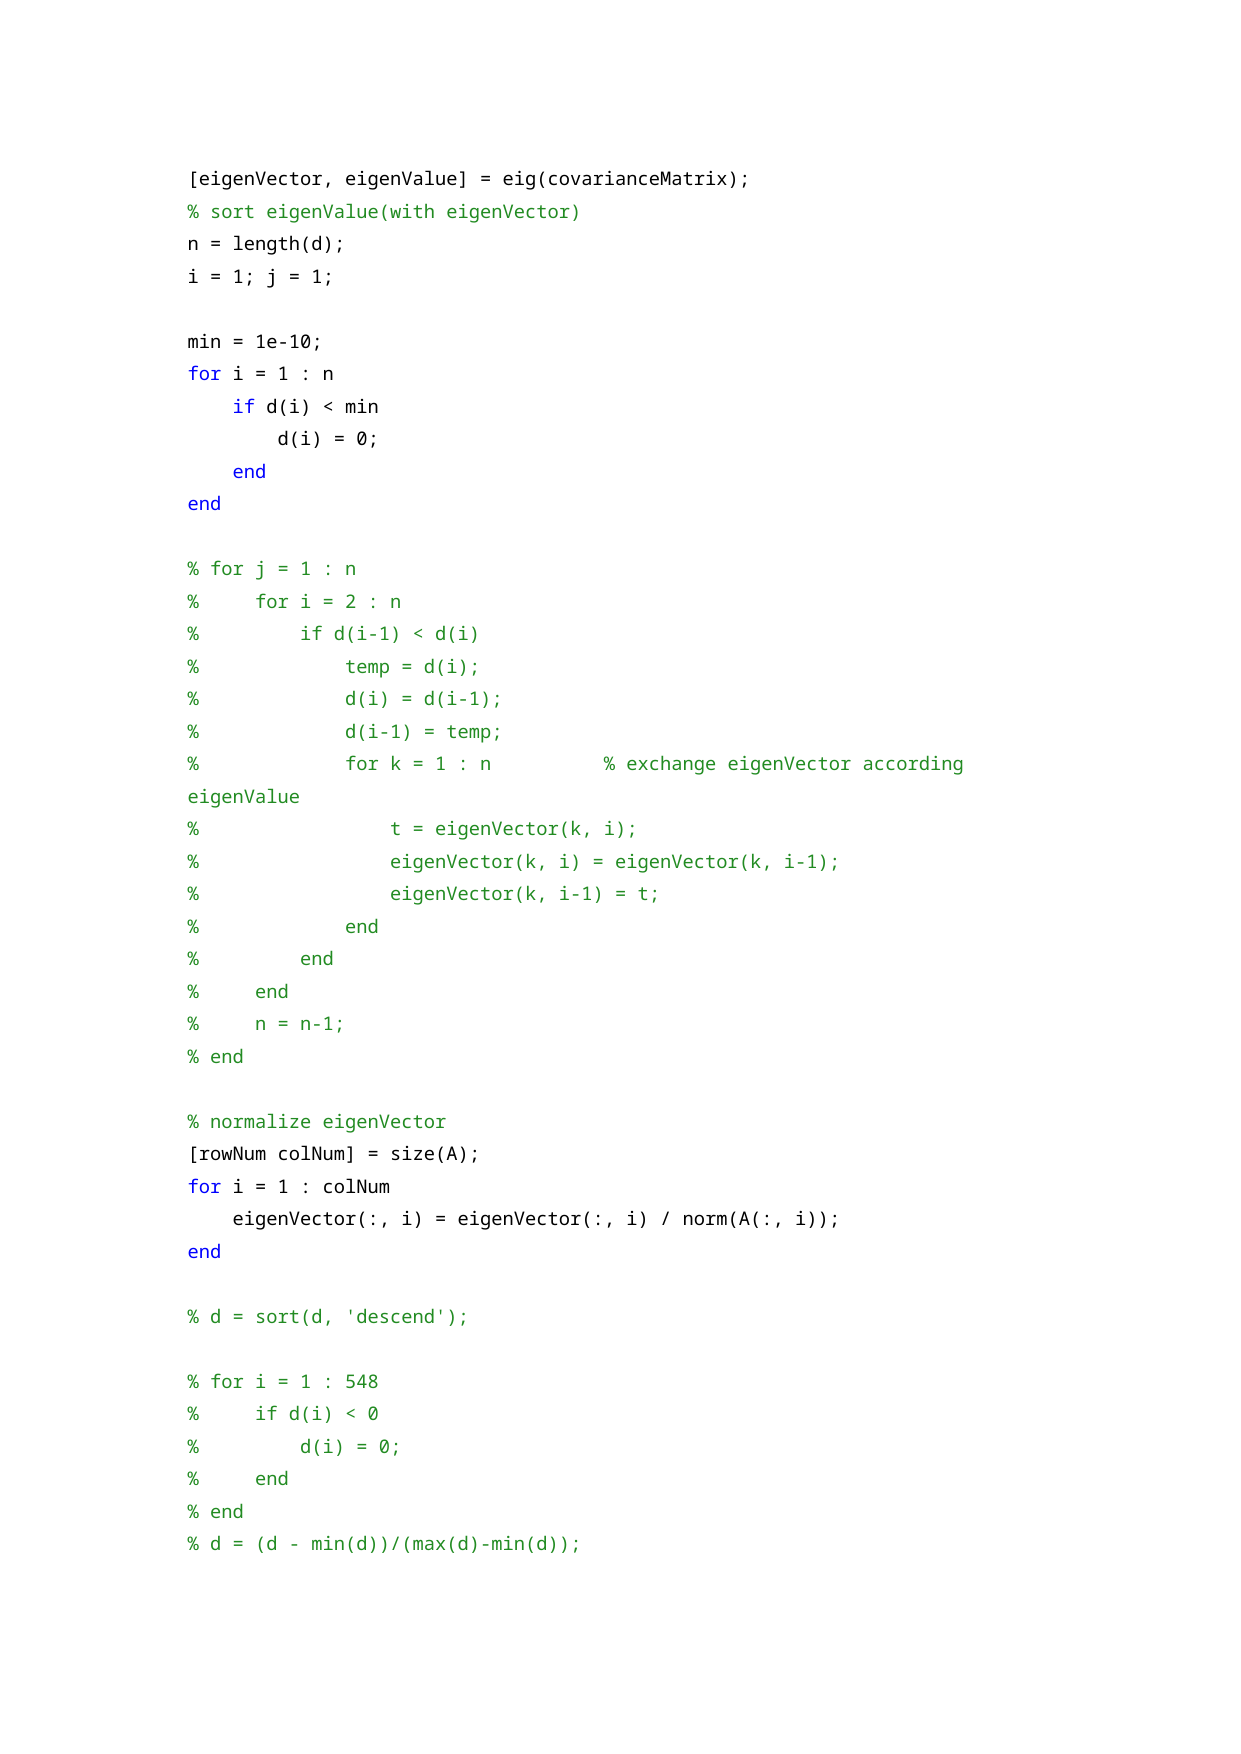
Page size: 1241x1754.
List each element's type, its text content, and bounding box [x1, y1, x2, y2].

text % d(i) = 0; [187, 1429, 1053, 1462]
text [eigenVector, eigenValue] = eig(covarianceMatrix); [187, 162, 1053, 194]
text n = length(d); [187, 227, 1053, 259]
text % if d(i) < 0 [187, 1397, 1053, 1429]
text % for j = 1 : n [187, 552, 1053, 584]
text % temp = d(i); [187, 649, 1053, 682]
text % end [187, 1039, 1053, 1072]
text % t = eigenVector(k, i); [187, 812, 1053, 844]
text min = 1e-10; [187, 324, 1053, 357]
text % end [187, 909, 1053, 942]
text i = 1; j = 1; [187, 259, 1053, 292]
text end [187, 487, 1053, 519]
text [rowNum colNum] = size(A); [187, 1137, 1053, 1169]
text % end [187, 1462, 1053, 1494]
text % sort eigenValue(with eigenVector) [187, 194, 1053, 227]
text % for k = 1 : n % exchange eigenVector according eigenValue [187, 747, 1053, 812]
text for i = 1 : n [187, 357, 1053, 389]
text % if d(i-1) < d(i) [187, 617, 1053, 649]
text % for i = 2 : n [187, 584, 1053, 617]
text for i = 1 : colNum [187, 1169, 1053, 1202]
text if d(i) < min [187, 389, 1053, 422]
text % end [187, 942, 1053, 974]
text % eigenVector(k, i-1) = t; [187, 877, 1053, 909]
text end [187, 454, 1053, 487]
text % d = sort(d, 'descend'); [187, 1299, 1053, 1332]
text d(i) = 0; [187, 422, 1053, 454]
text end [187, 1234, 1053, 1267]
text % normalize eigenVector [187, 1104, 1053, 1137]
text % d = (d - min(d))/(max(d)-min(d)); [187, 1527, 1053, 1559]
text % end [187, 974, 1053, 1007]
text eigenVector(:, i) = eigenVector(:, i) / norm(A(:, i)); [187, 1202, 1053, 1234]
text % n = n-1; [187, 1007, 1053, 1039]
text % for i = 1 : 548 [187, 1364, 1053, 1397]
text % d(i-1) = temp; [187, 714, 1053, 747]
text % d(i) = d(i-1); [187, 682, 1053, 714]
text % end [187, 1494, 1053, 1527]
text % eigenVector(k, i) = eigenVector(k, i-1); [187, 844, 1053, 877]
